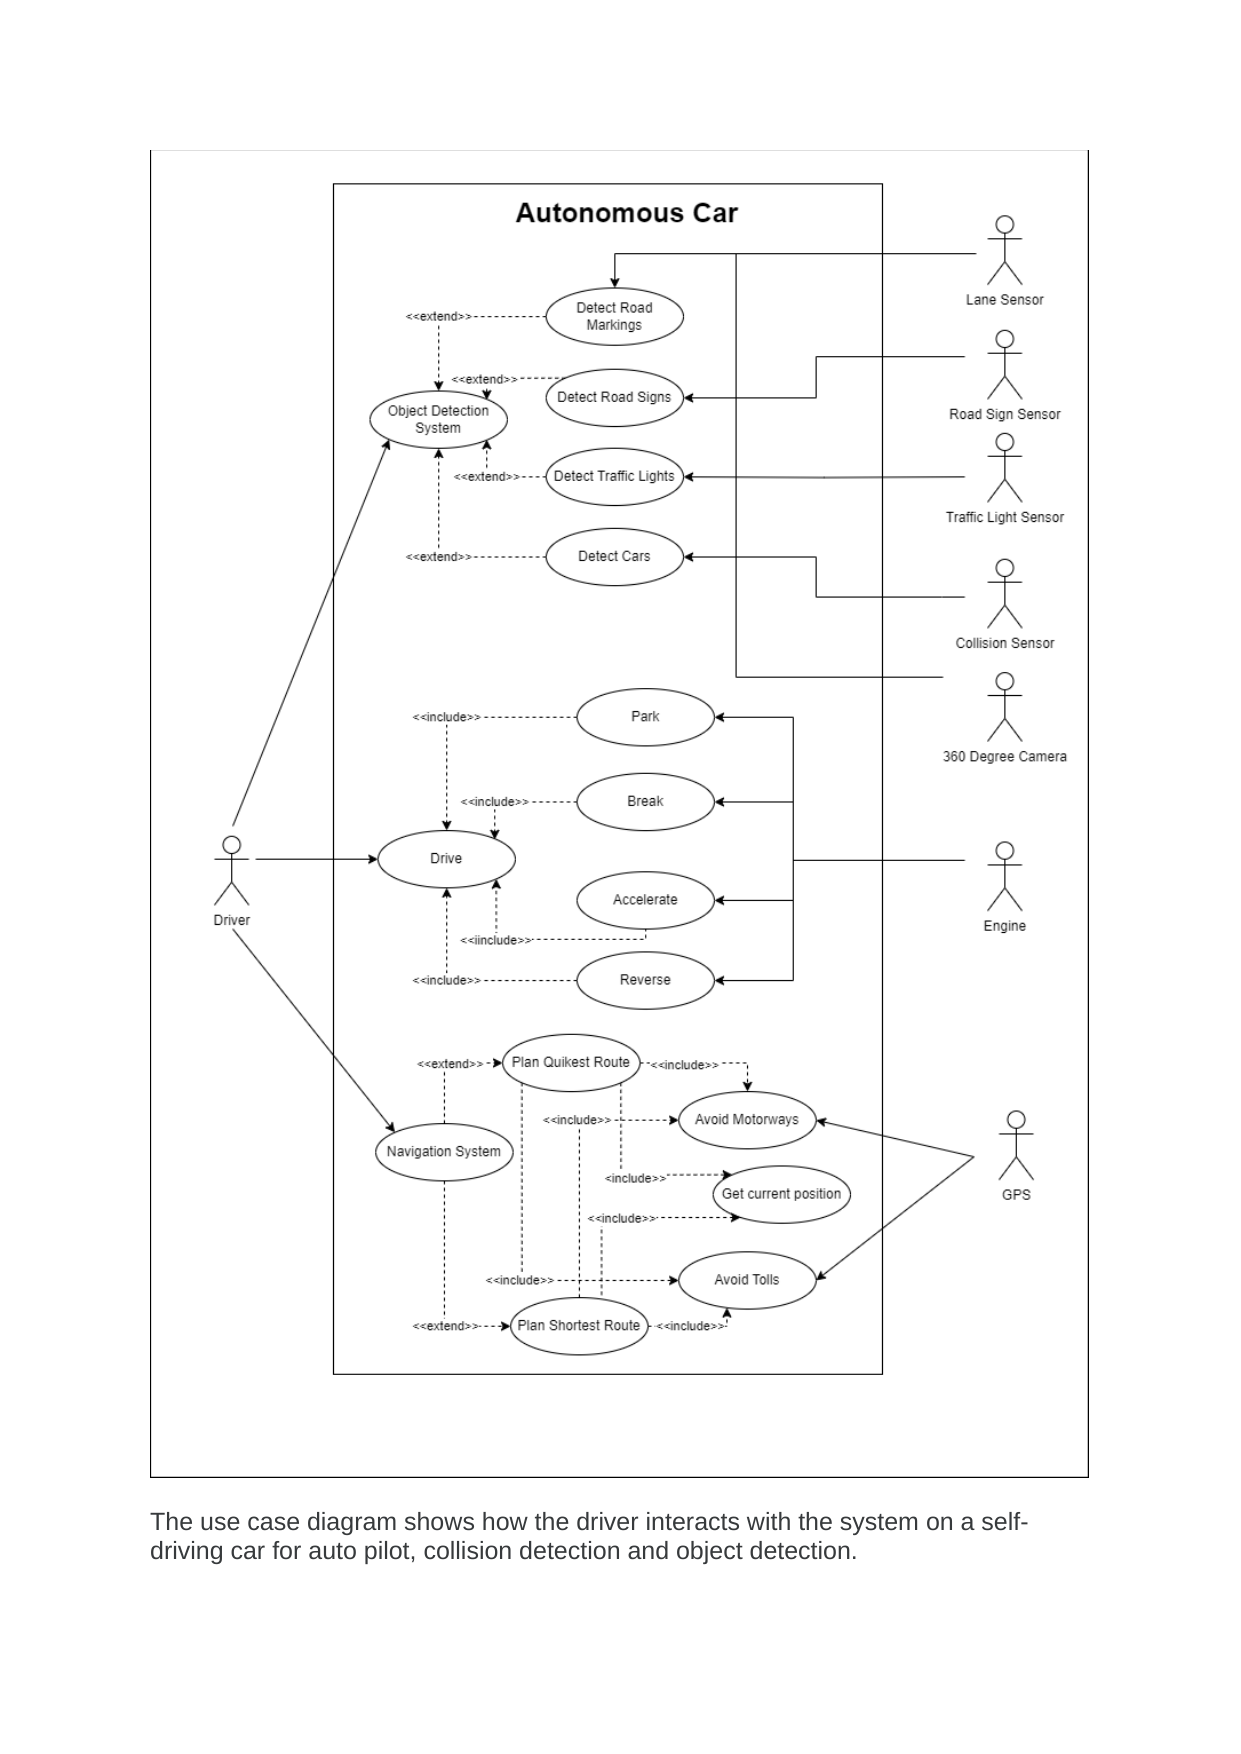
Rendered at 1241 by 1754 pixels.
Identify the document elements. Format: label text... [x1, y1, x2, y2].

text The use case diagram shows how the driver interacts with the system on a self-driving car for auto pilot, collision detection and object detection. [150, 1507, 1090, 1564]
picture [150, 150, 1089, 1478]
